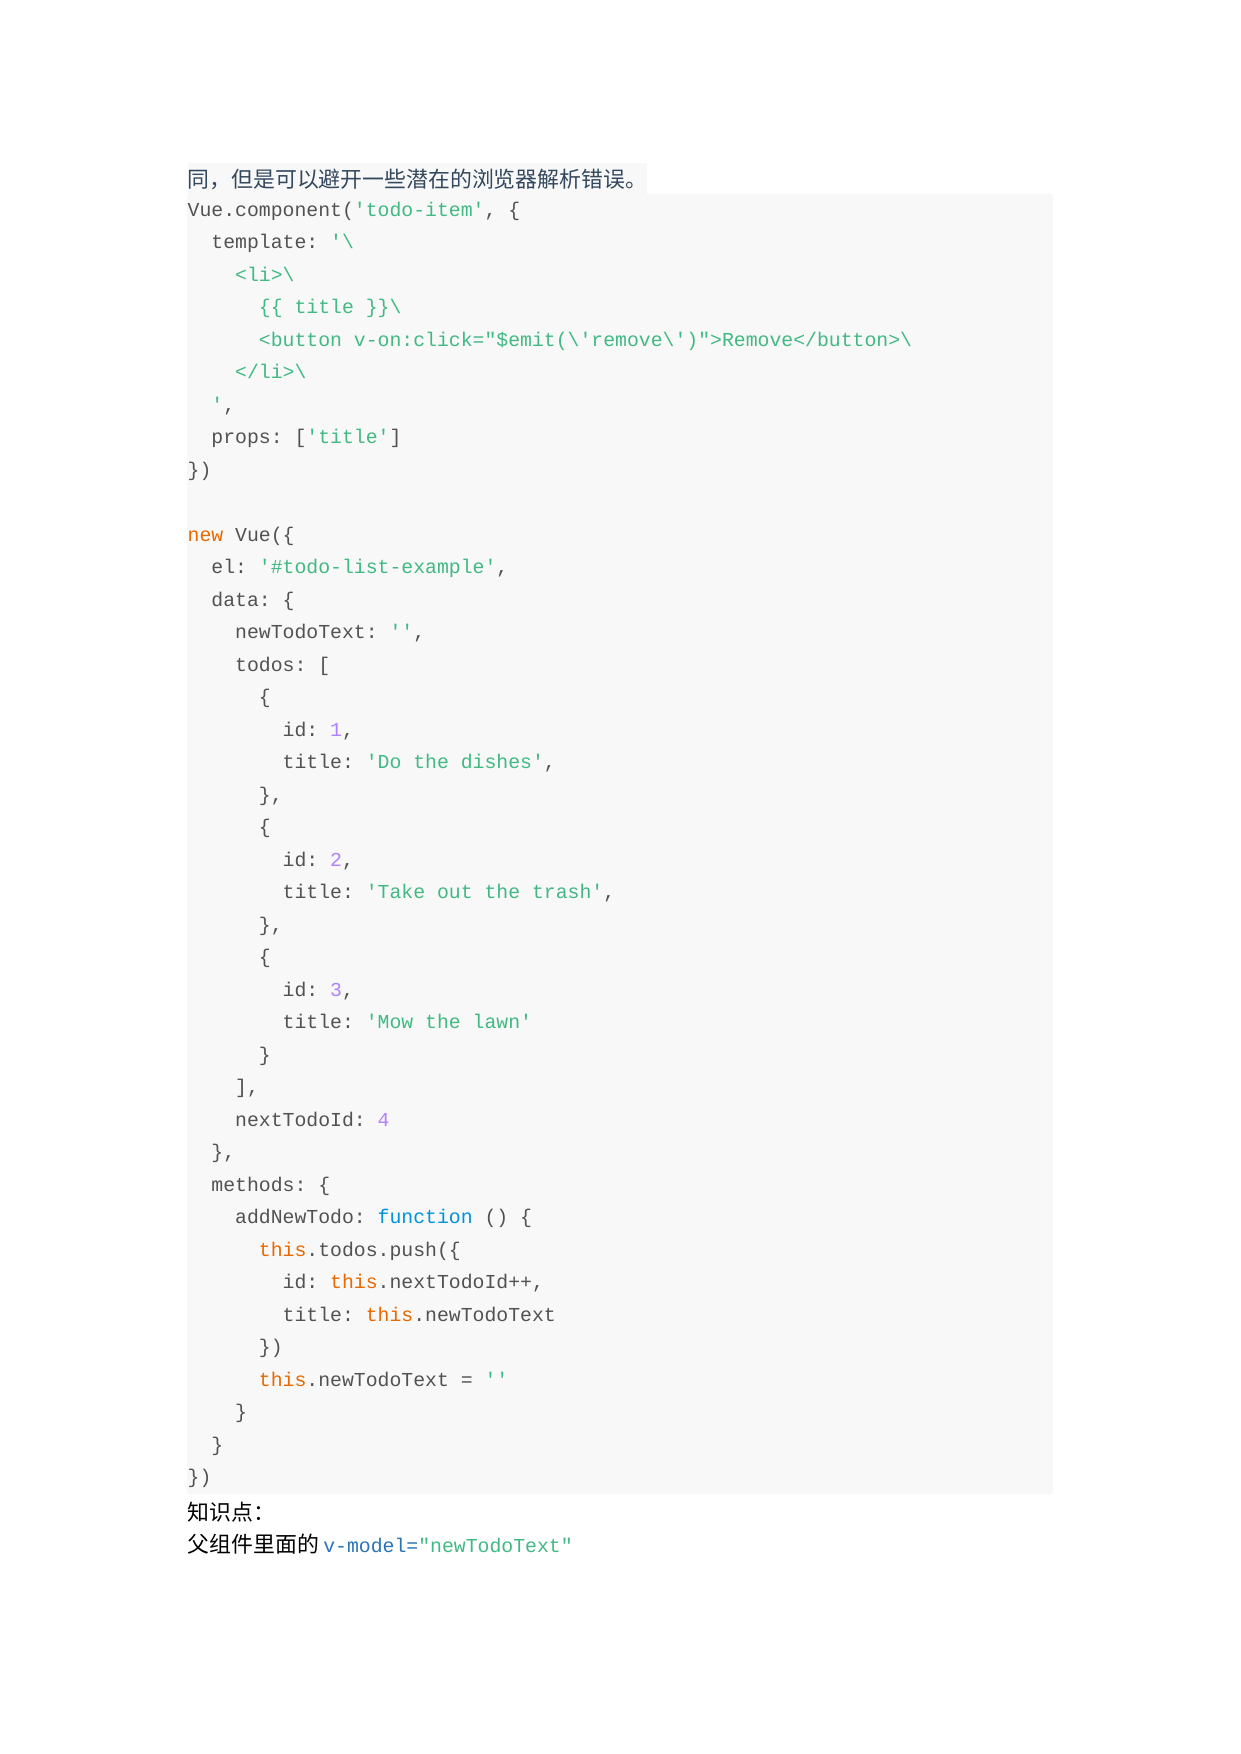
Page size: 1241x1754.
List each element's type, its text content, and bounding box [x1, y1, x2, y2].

text Vue.component('todo-item', { template: '\ <li>\ {{ title }}\ <button v-on:click="$emit(\'remove\')">Remove</button>\ </li>\ ', props: ['title'] }) new Vue({ el: '#todo-list-example', data: { newTodoText: '', todos: [ { id: 1, title: 'Do the dishes', }, { id: 2, title: 'Take out the trash', }, { id: 3, title: 'Mow the lawn' } ], nextTodoId: 4 }, methods: { addNewTodo: function () { this.todos.push({ id: this.nextTodoId++, title: this.newTodoText }) this.newTodoText = '' } } }) [187, 194, 1053, 1494]
text 知识点： [187, 1494, 1053, 1527]
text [187, 162, 1053, 194]
text 父组件里面的v-model="newTodoText" [187, 1527, 1053, 1559]
